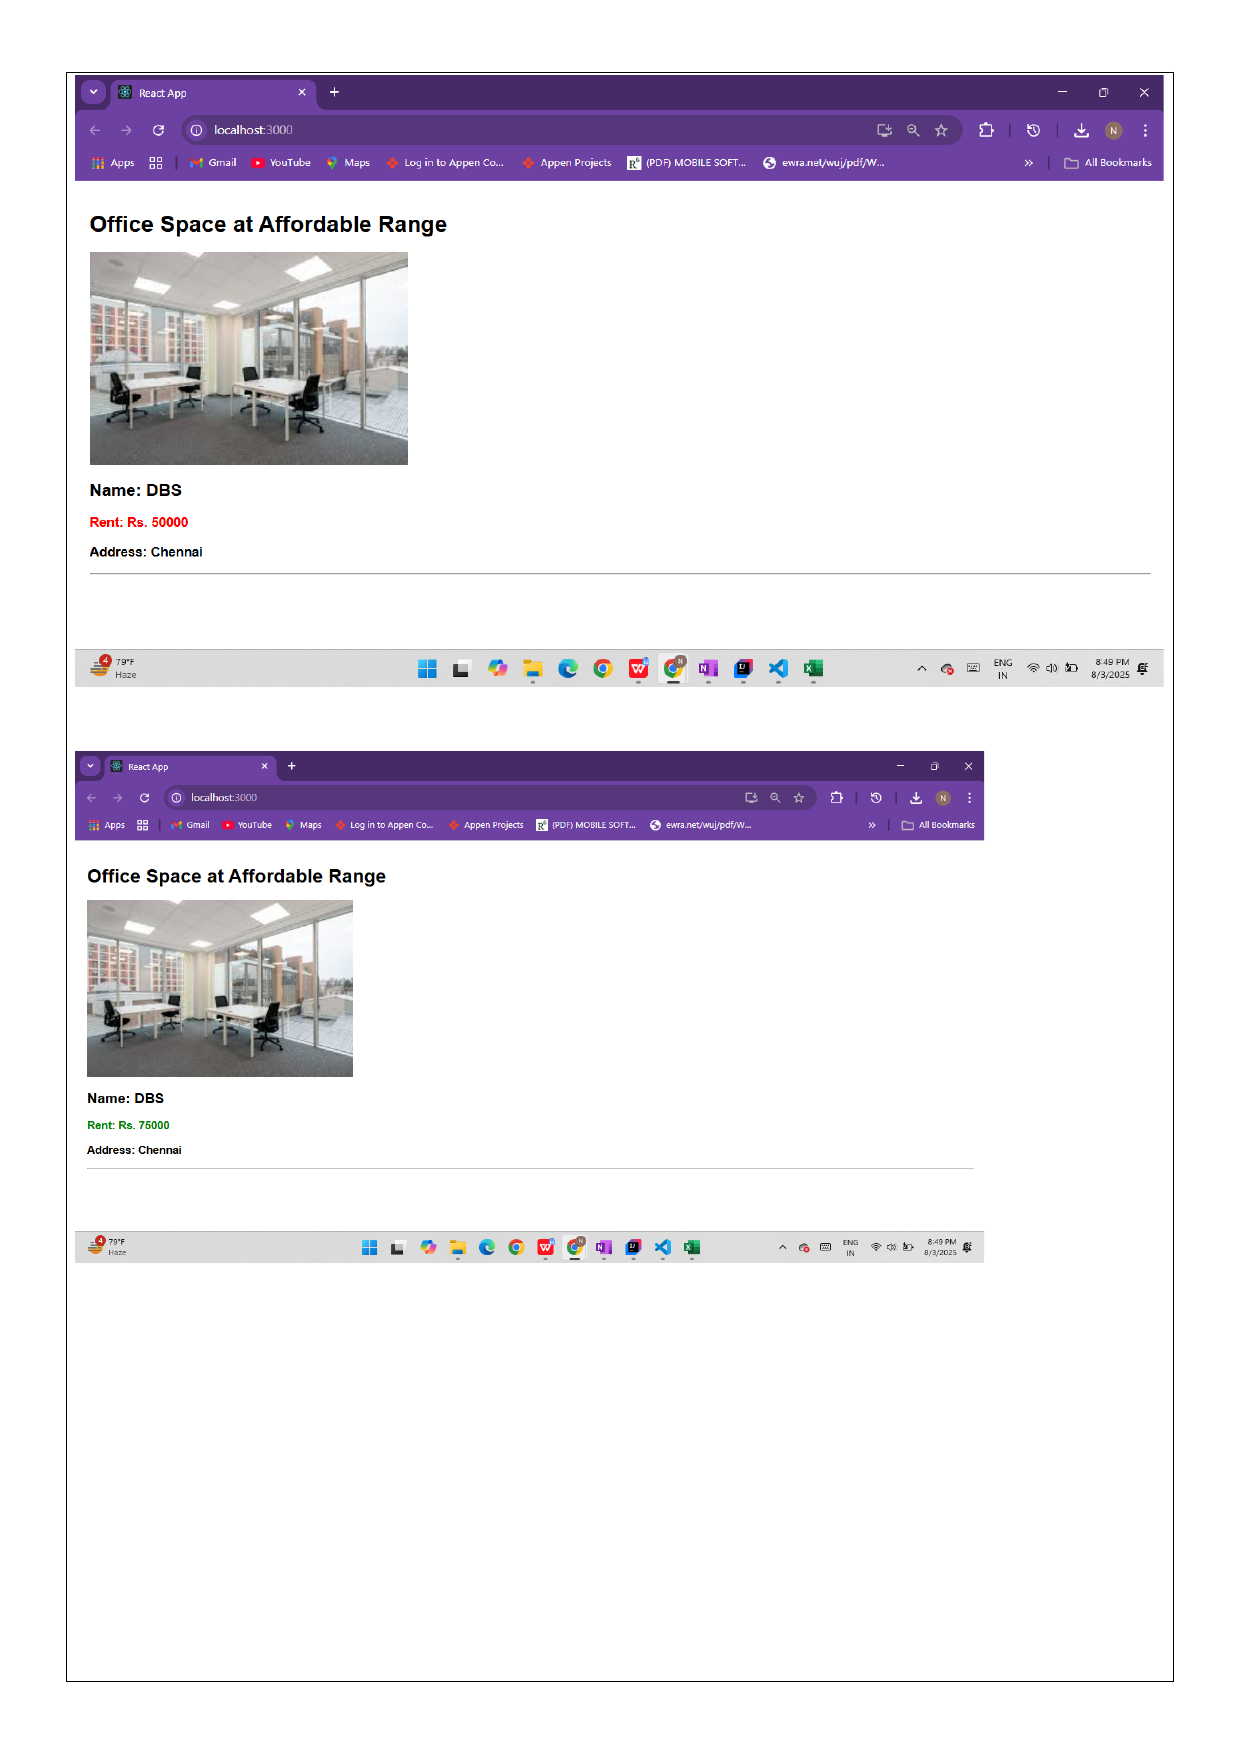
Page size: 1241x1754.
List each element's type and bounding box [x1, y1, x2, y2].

picture [75, 751, 985, 1263]
picture [75, 75, 1164, 687]
